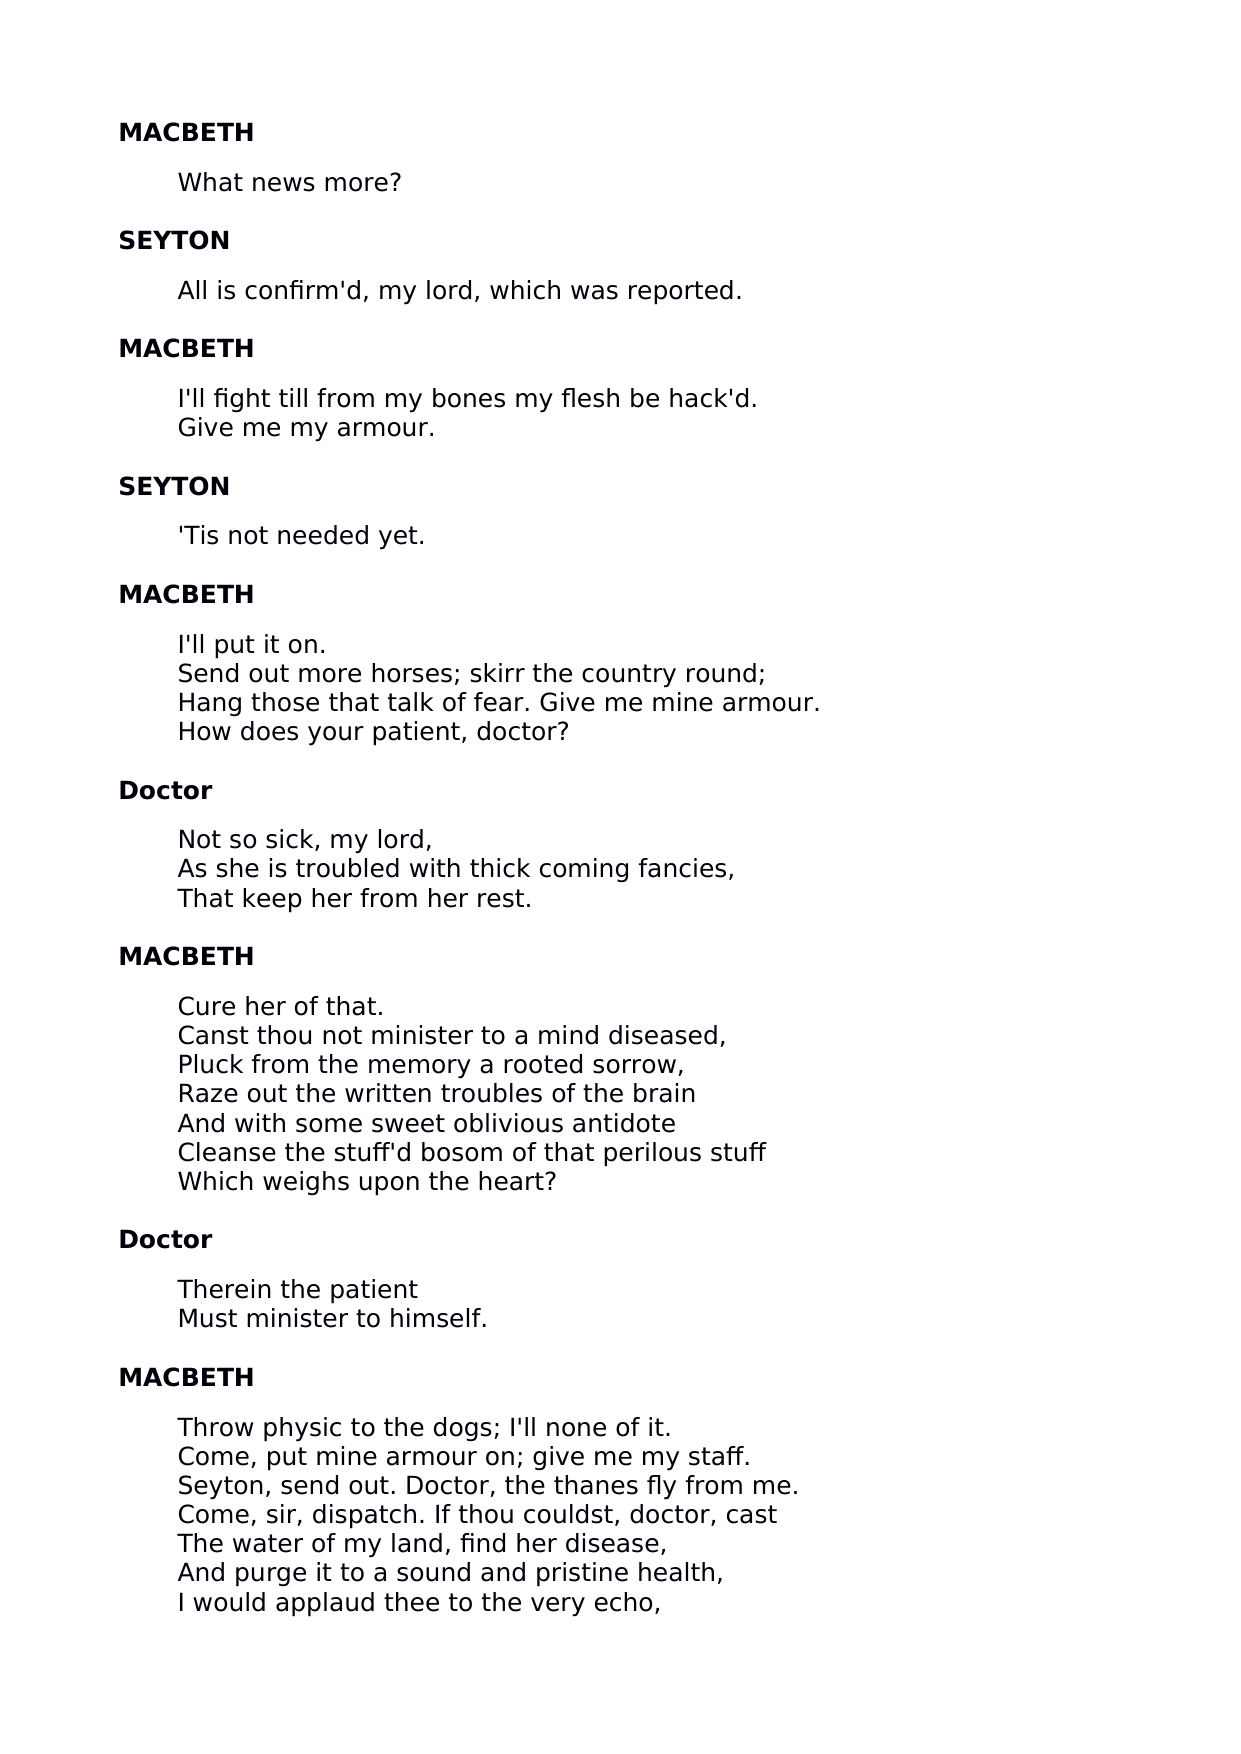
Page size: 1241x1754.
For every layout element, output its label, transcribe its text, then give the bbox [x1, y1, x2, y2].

text All is confirm'd, my lord, which was reported. [177, 276, 1063, 305]
text MACBETH [118, 942, 1122, 972]
text MACBETH [118, 580, 1122, 609]
text Therein the patient Must minister to himself. [177, 1275, 1063, 1334]
text SEYTON [118, 226, 1122, 256]
text Not so sick, my lord, As she is troubled with thick coming fancies, That keep her from her rest. [177, 826, 1063, 913]
text MACBETH [118, 118, 1122, 147]
text I'll put it on. Send out more horses; skirr the country round; Hang those that talk of fear. Give me mine armour. How does your patient, doctor? [177, 630, 1063, 746]
text Doctor [118, 1226, 1122, 1255]
text Doctor [118, 776, 1122, 805]
text Cure her of that. Canst thou not minister to a mind diseased, Pluck from the memory a rooted sorrow, Raze out the written troubles of the brain And with some sweet oblivious antidote Cleanse the stuff'd bosom of that perilous stuff Which weighs upon the heart? [177, 992, 1063, 1196]
text SEYTON [118, 472, 1122, 501]
text MACBETH [118, 1363, 1122, 1392]
text MACBETH [118, 334, 1122, 364]
text 'Tis not needed yet. [177, 522, 1063, 551]
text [177, 1413, 1063, 1617]
text What news more? [177, 168, 1063, 197]
text I'll fight till from my bones my flesh be hack'd. Give me my armour. [177, 384, 1063, 442]
